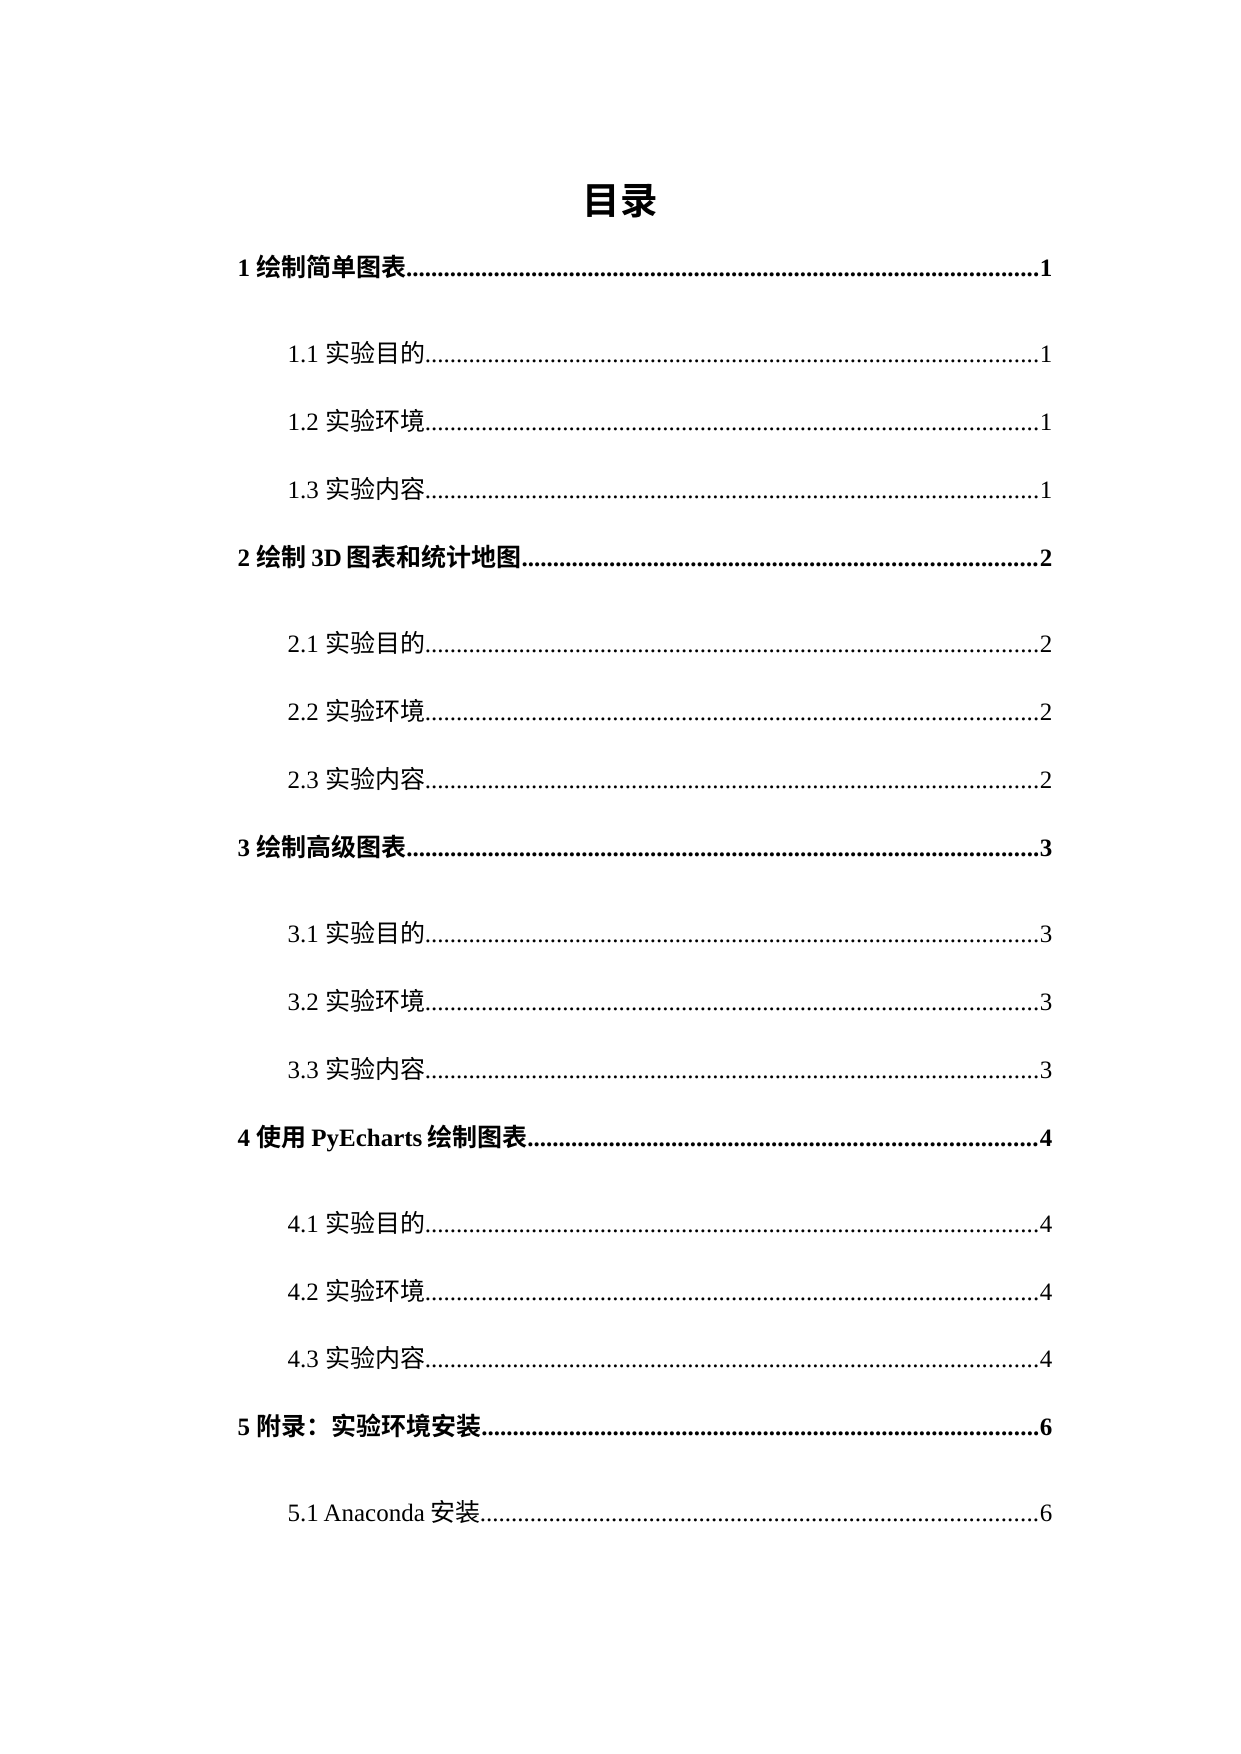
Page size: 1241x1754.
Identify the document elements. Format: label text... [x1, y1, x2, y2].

text 目录 [187, 164, 1053, 232]
